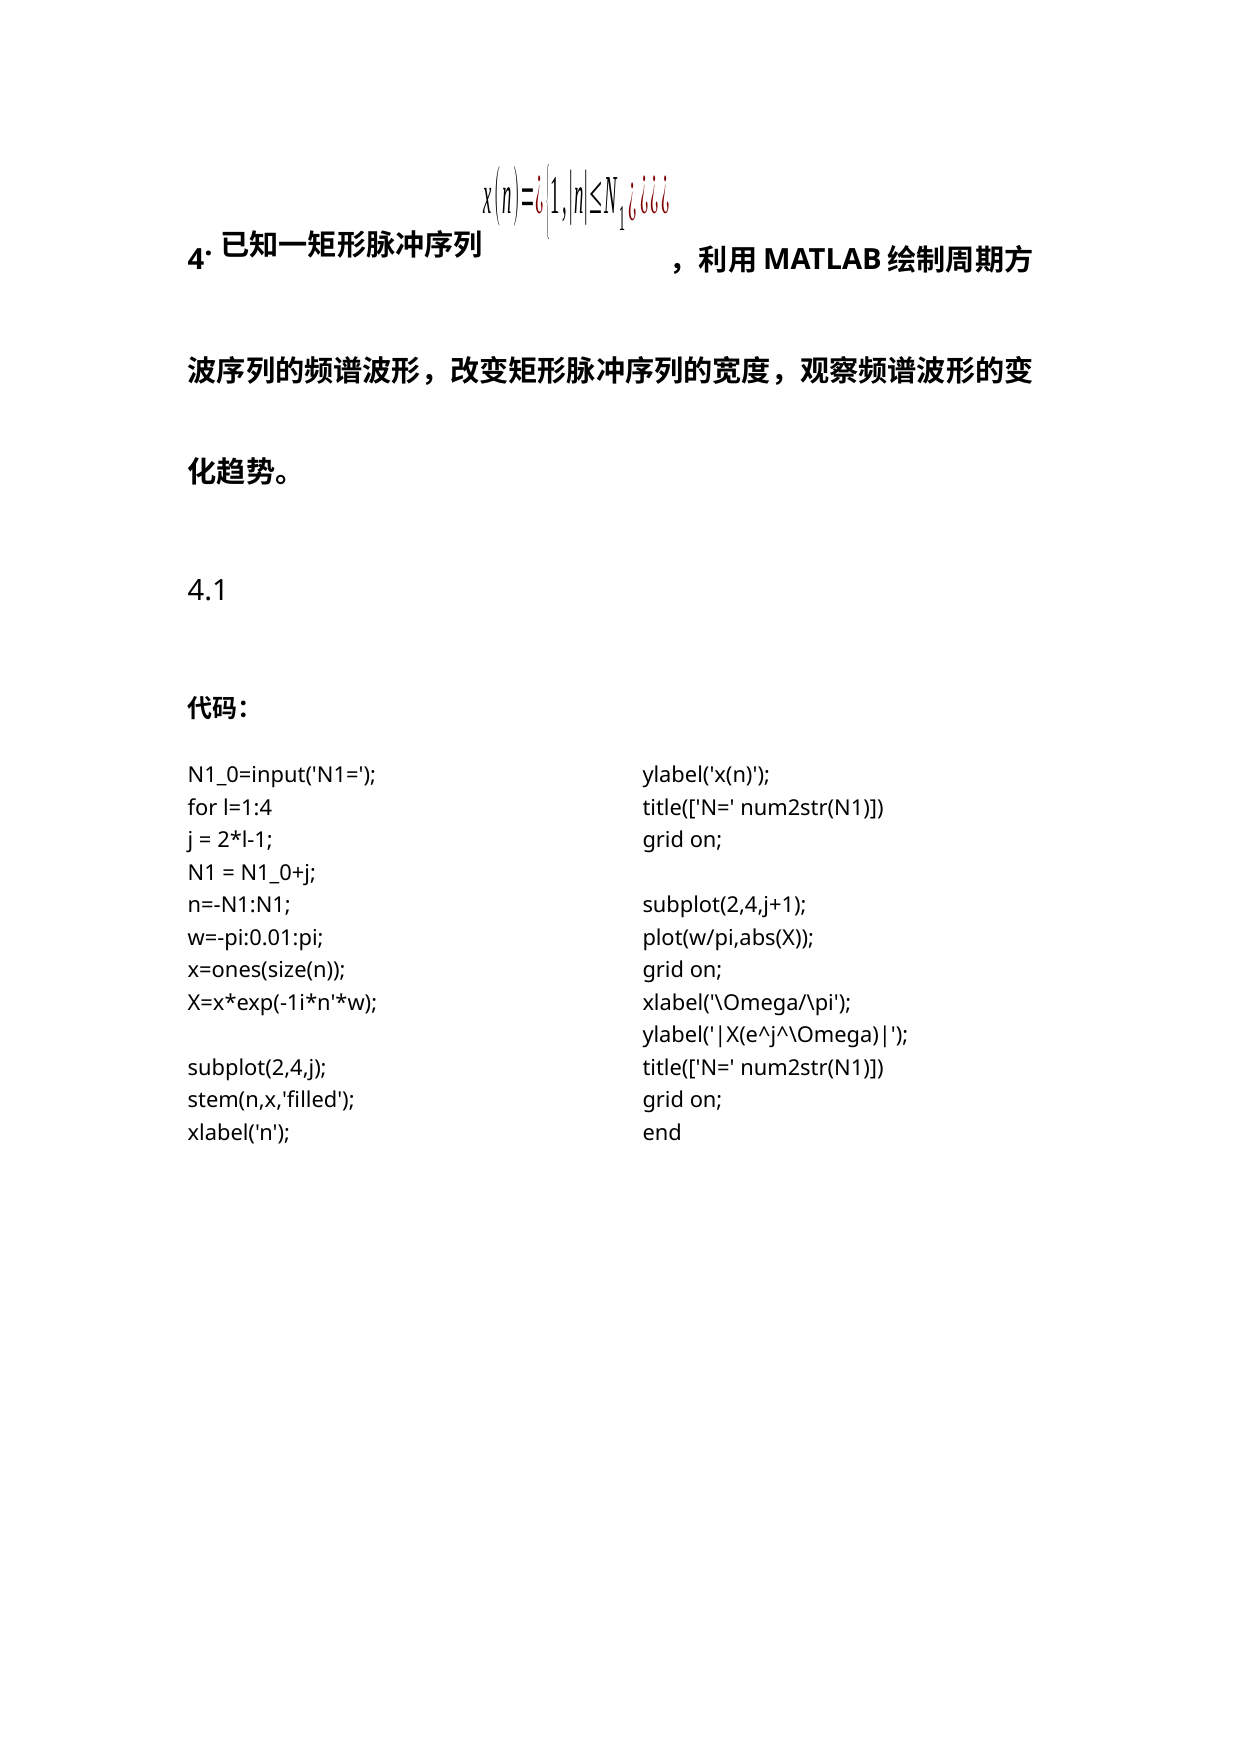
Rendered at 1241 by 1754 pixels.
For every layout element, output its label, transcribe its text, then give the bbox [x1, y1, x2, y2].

subtitle 4. 已知一矩形脉冲序列，利用MATLAB绘制周期方波序列的频谱波形，改变矩形脉冲序列的宽度，观察频谱波形的变化趋势。 [187, 162, 1053, 495]
text grid on; [642, 823, 1053, 856]
subtitle 代码： [187, 674, 1053, 739]
text xlabel('n'); [187, 1116, 598, 1148]
text subplot(2,4,j); [187, 1051, 598, 1083]
text N1 = N1_0+j; [187, 856, 598, 888]
text title(['N=' num2str(N1)]) [642, 1051, 1053, 1083]
text stem(n,x,'filled'); [187, 1083, 598, 1116]
text ylabel('x(n)'); [642, 758, 1053, 791]
text plot(w/pi,abs(X)); [642, 921, 1053, 953]
text w=-pi:0.01:pi; [187, 921, 598, 953]
text xlabel('\Omega/\pi'); [642, 986, 1053, 1018]
text n=-N1:N1; [187, 888, 598, 921]
text end [642, 1116, 1053, 1148]
text N1_0=input('N1='); [187, 758, 598, 791]
text grid on; [642, 953, 1053, 986]
text ylabel('|X(e^j^\Omega)|'); [642, 1018, 1053, 1051]
text x=ones(size(n)); [187, 953, 598, 986]
subtitle 4.1 [187, 557, 1053, 622]
text subplot(2,4,j+1); [642, 888, 1053, 921]
text j = 2*l-1; [187, 823, 598, 856]
text grid on; [642, 1083, 1053, 1116]
text for l=1:4 [187, 791, 598, 823]
text title(['N=' num2str(N1)]) [642, 791, 1053, 823]
text X=x*exp(-1i*n'*w); [187, 986, 598, 1018]
